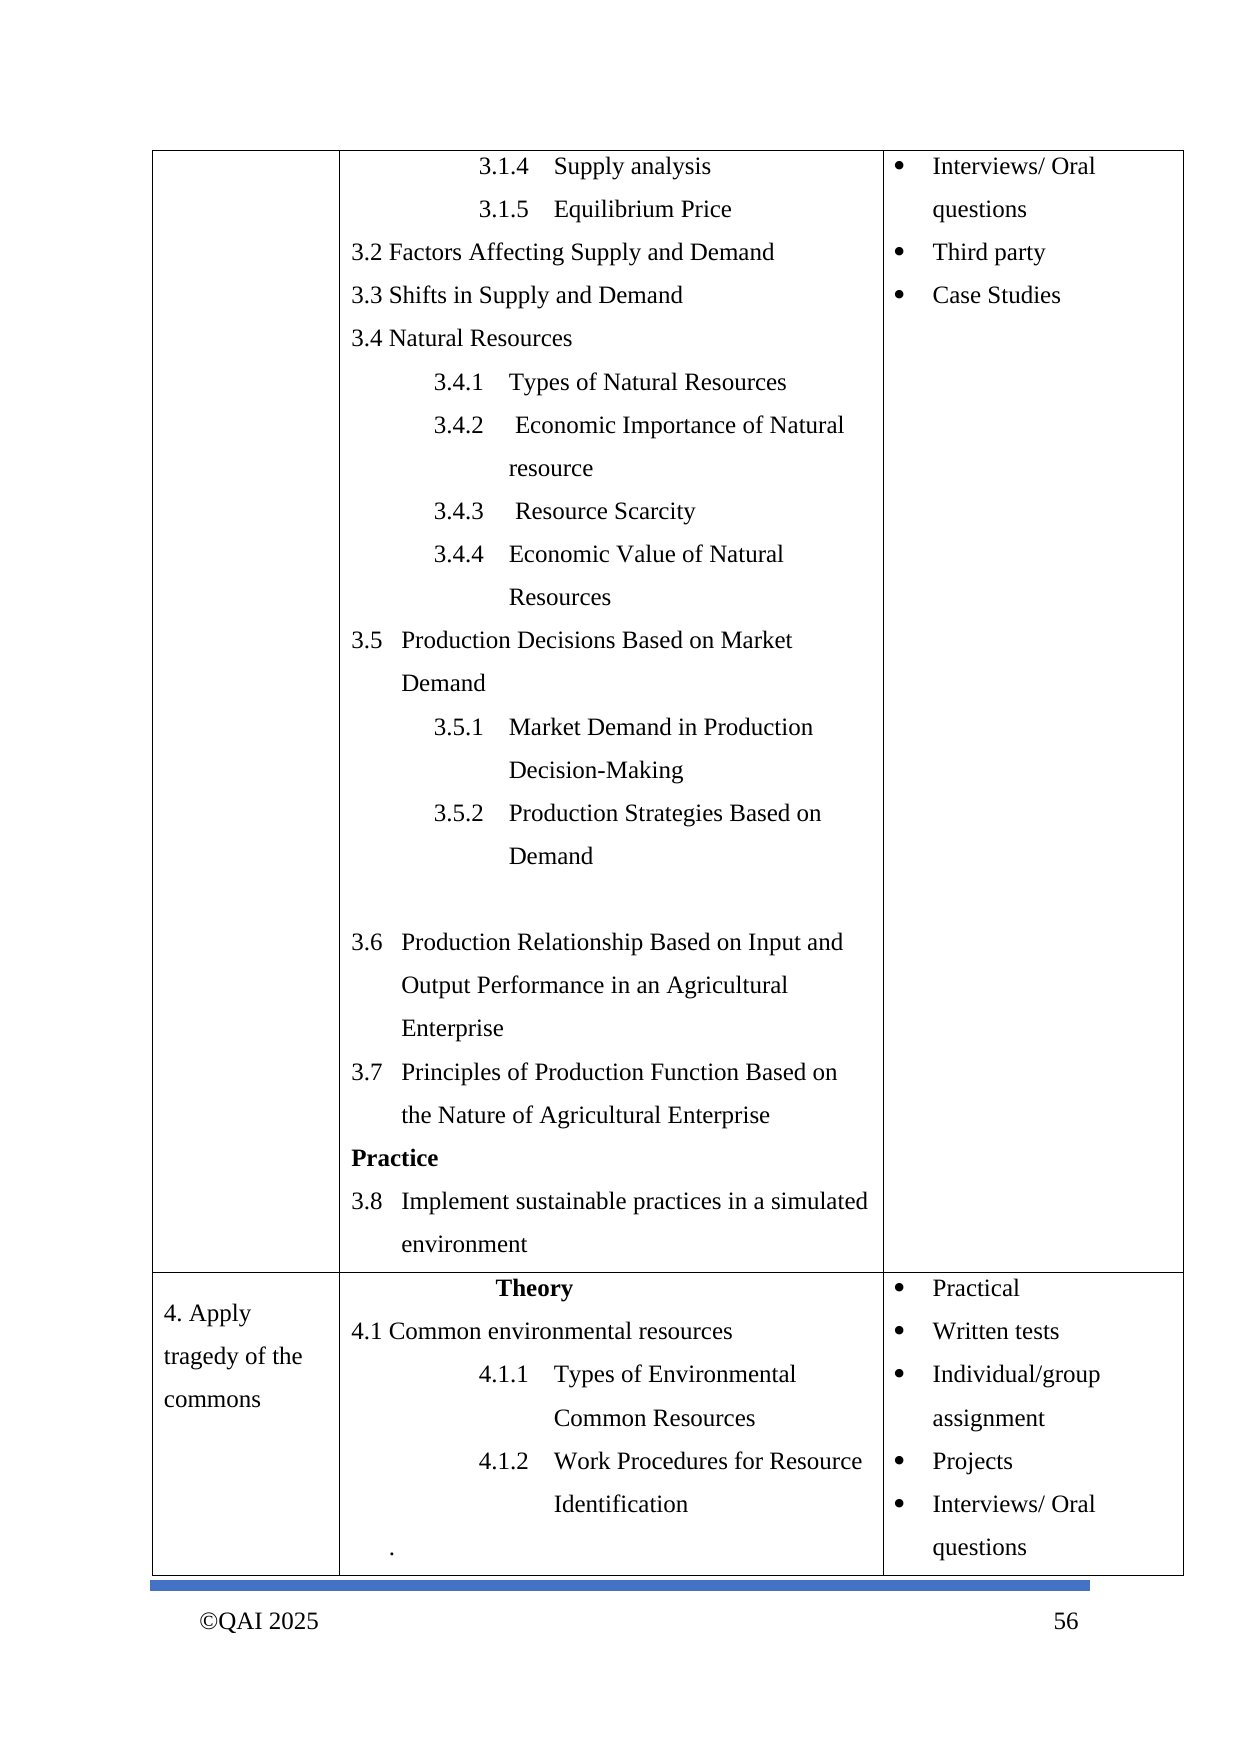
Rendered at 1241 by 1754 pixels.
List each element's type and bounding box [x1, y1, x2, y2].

table_cell [340, 1273, 883, 1575]
table_cell [884, 151, 1183, 1272]
table_cell [884, 1273, 1183, 1575]
table_cell [340, 151, 883, 1272]
table_cell [153, 1273, 339, 1575]
table_cell [153, 151, 339, 1272]
